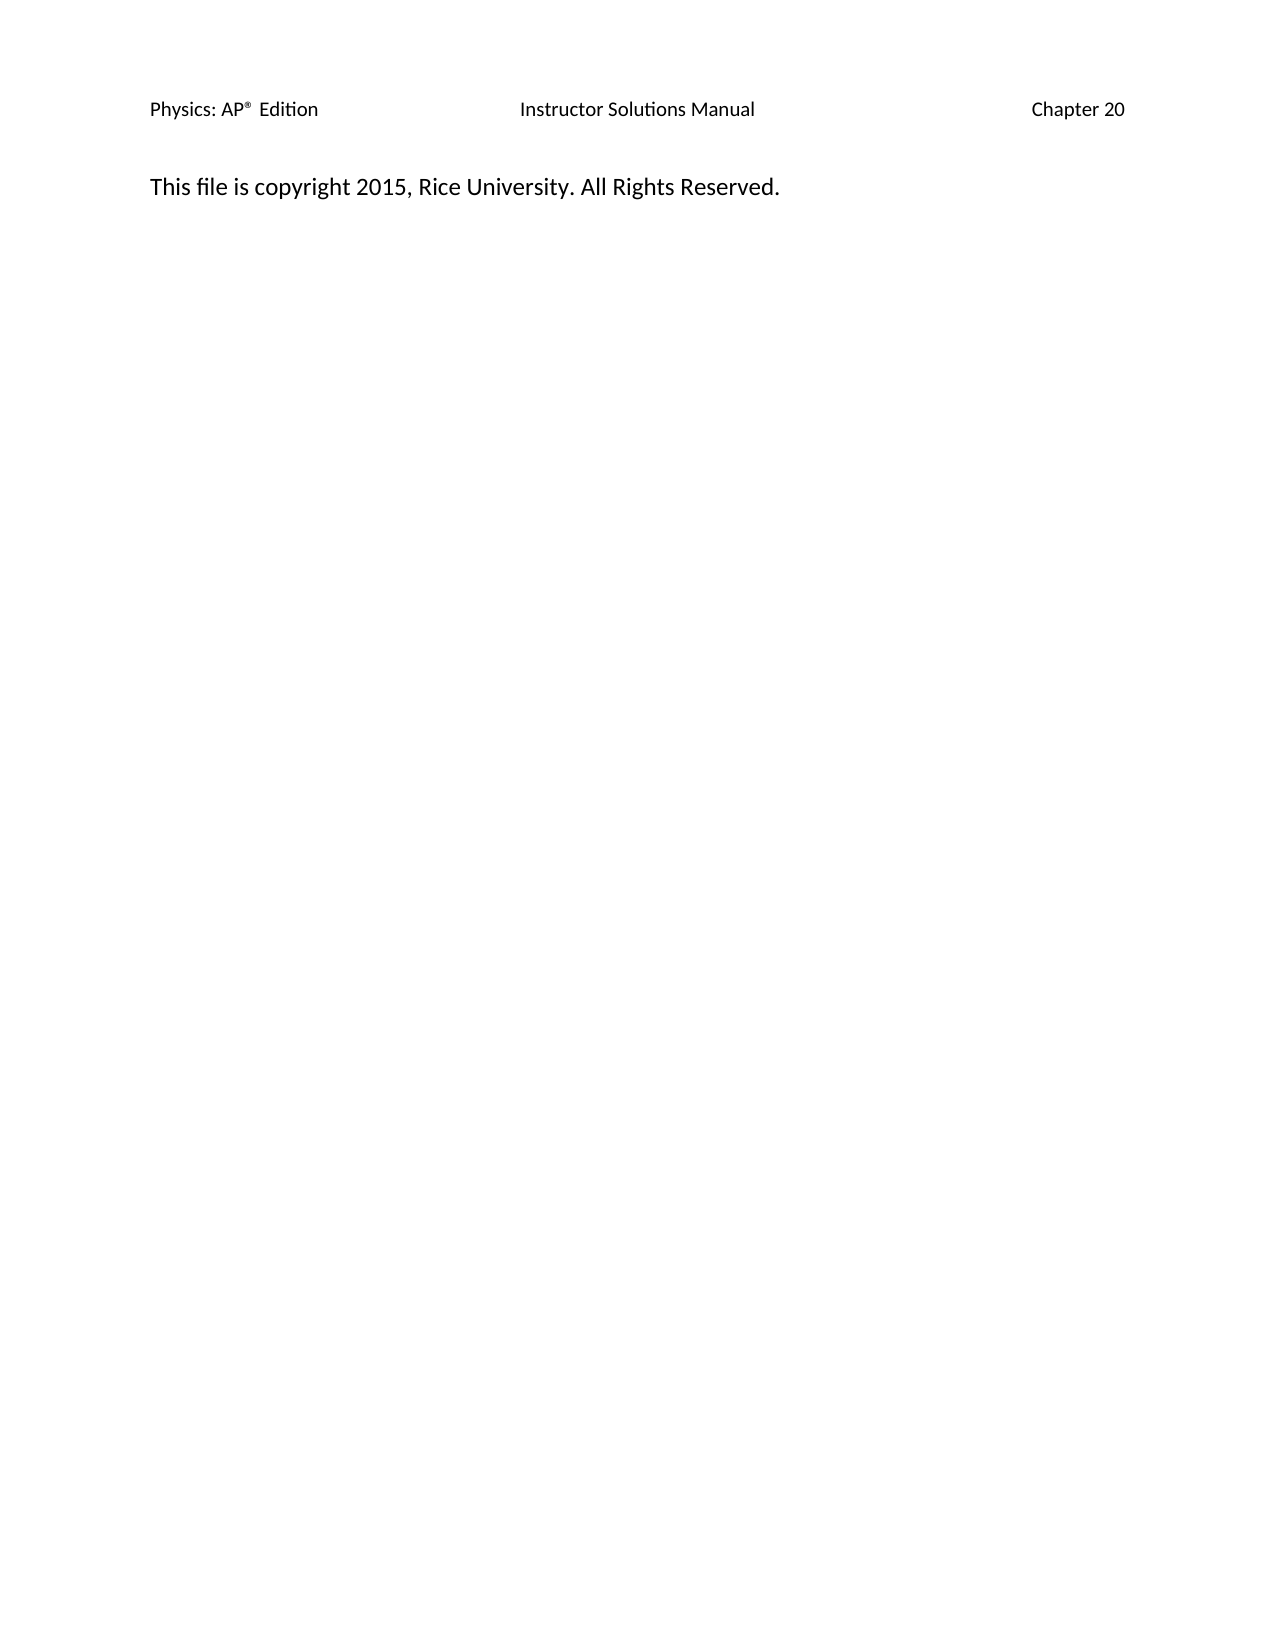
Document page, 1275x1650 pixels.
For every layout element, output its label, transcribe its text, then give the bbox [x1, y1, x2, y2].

text This file is copyright 2015, Rice University. All Rights Reserved. [150, 171, 1125, 201]
